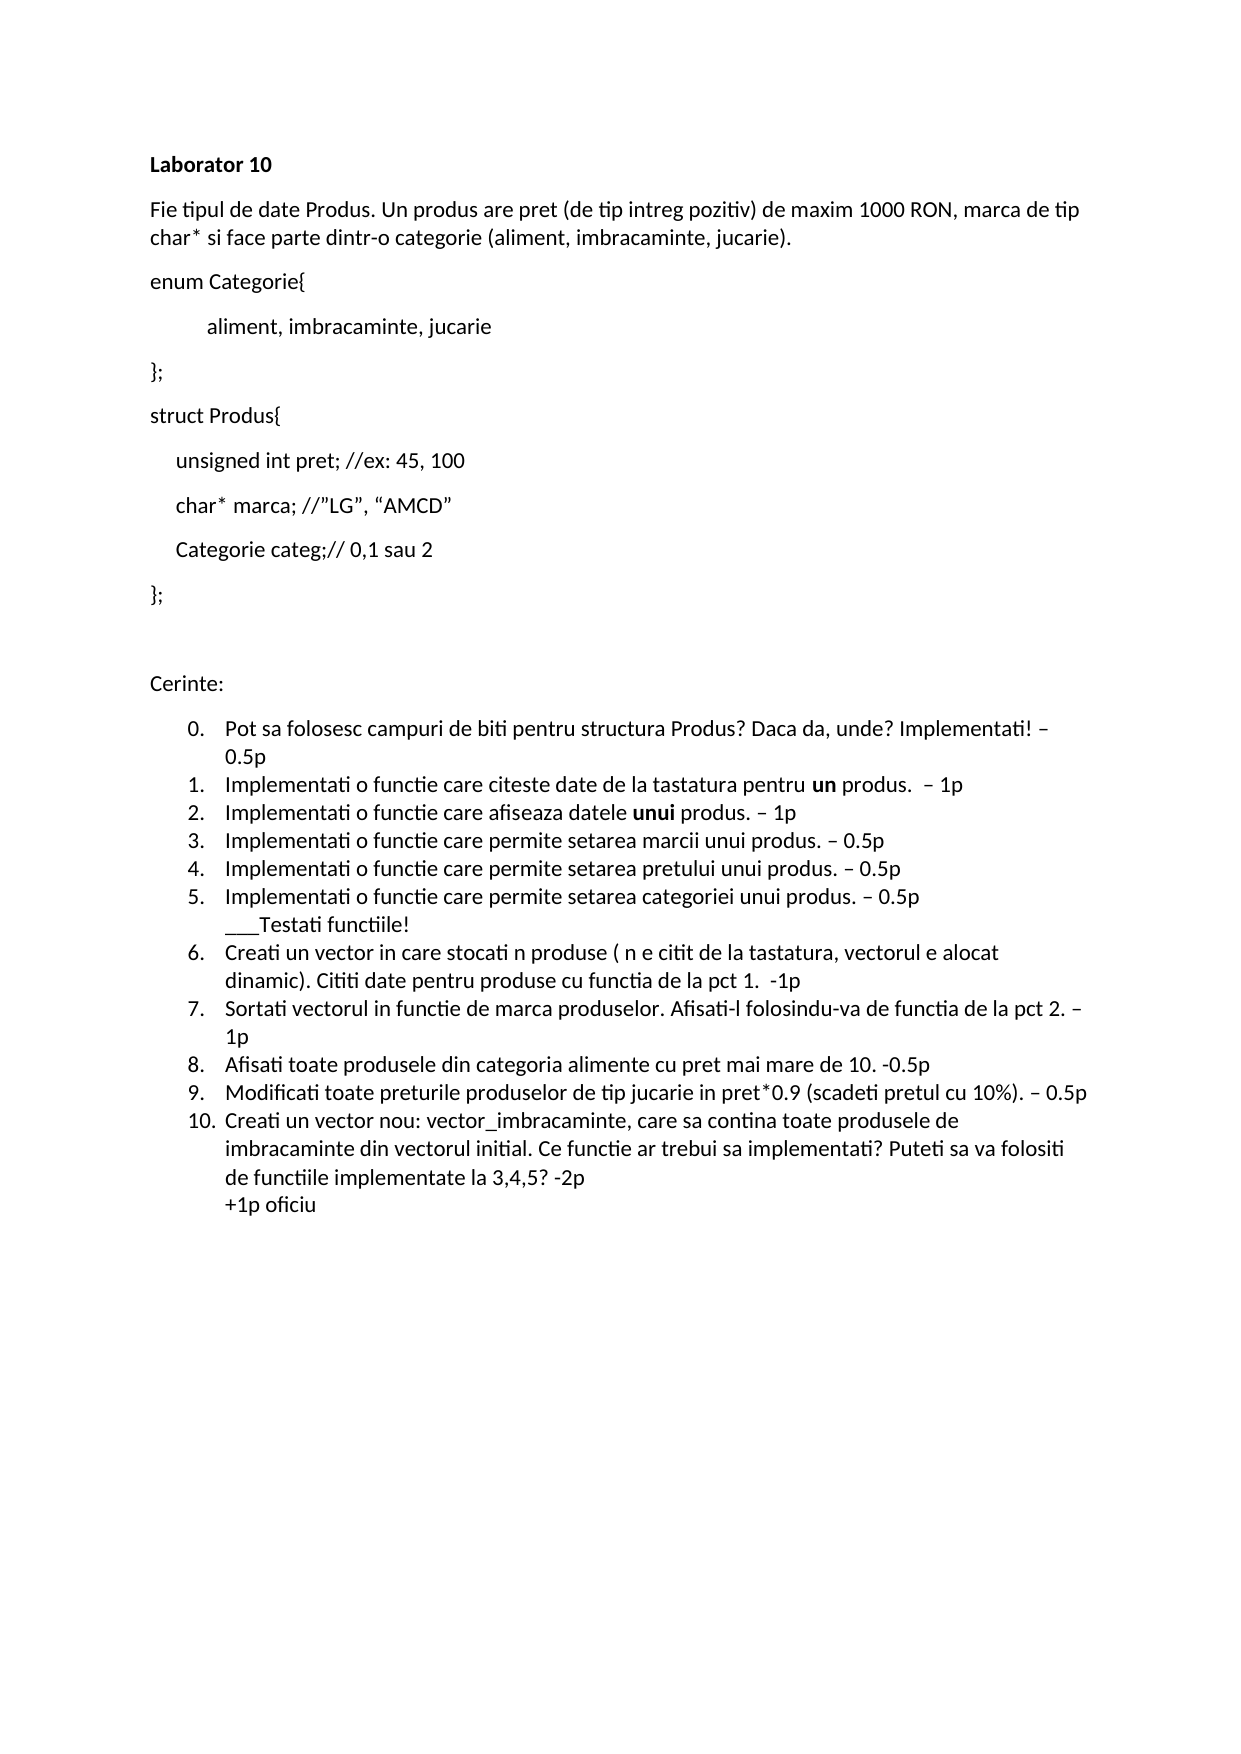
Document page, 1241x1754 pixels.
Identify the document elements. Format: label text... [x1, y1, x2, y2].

list Implementati o functie care afiseaza datele unui produs. – 1p [187, 798, 1090, 826]
list Creati un vector in care stocati n produse ( n e citit de la tastatura, vectorul e alocat dinamic). Cititi date pentru produse cu functia de la pct 1. -1p [187, 938, 1090, 994]
text Fie tipul de date Produs. Un produs are pret (de tip intreg pozitiv) de maxim 1000 RON, marca de tip char* si face parte dintr-o categorie (aliment, imbracaminte, jucarie). [150, 195, 1090, 251]
list Implementati o functie care citeste date de la tastatura pentru un produs. – 1p [187, 770, 1090, 798]
text struct Produs{ [150, 401, 1090, 429]
list Afisati toate produsele din categoria alimente cu pret mai mare de 10. -0.5p [187, 1051, 1090, 1078]
text Categorie categ;// 0,1 sau 2 [150, 536, 1090, 563]
list ___Testati functiile! [225, 910, 1090, 938]
list Creati un vector nou: vector_imbracaminte, care sa contina toate produsele de imbracaminte din vectorul initial. Ce functie ar trebui sa implementati? Puteti sa va folositi de functiile implementate la 3,4,5? -2p [187, 1107, 1090, 1191]
list Pot sa folosesc campuri de biti pentru structura Produs? Daca da, unde? Implementati! – 0.5p [187, 714, 1090, 770]
text Cerinte: [150, 669, 1090, 698]
text }; [150, 357, 1090, 385]
text aliment, imbracaminte, jucarie [150, 312, 1090, 340]
list Implementati o functie care permite setarea marcii unui produs. – 0.5p [187, 826, 1090, 854]
text Laborator 10 [150, 150, 1090, 178]
list +1p oficiu [225, 1191, 1090, 1219]
list Sortati vectorul in functie de marca produselor. Afisati-l folosindu-va de functia de la pct 2. – 1p [187, 994, 1090, 1051]
text char* marca; //”LG”, “AMCD” [150, 491, 1090, 519]
list Implementati o functie care permite setarea categoriei unui produs. – 0.5p [187, 882, 1090, 910]
list Implementati o functie care permite setarea pretului unui produs. – 0.5p [187, 854, 1090, 882]
text enum Categorie{ [150, 267, 1090, 295]
text unsigned int pret; //ex: 45, 100 [150, 446, 1090, 474]
list Modificati toate preturile produselor de tip jucarie in pret*0.9 (scadeti pretul cu 10%). – 0.5p [187, 1078, 1090, 1107]
text }; [150, 580, 1090, 608]
